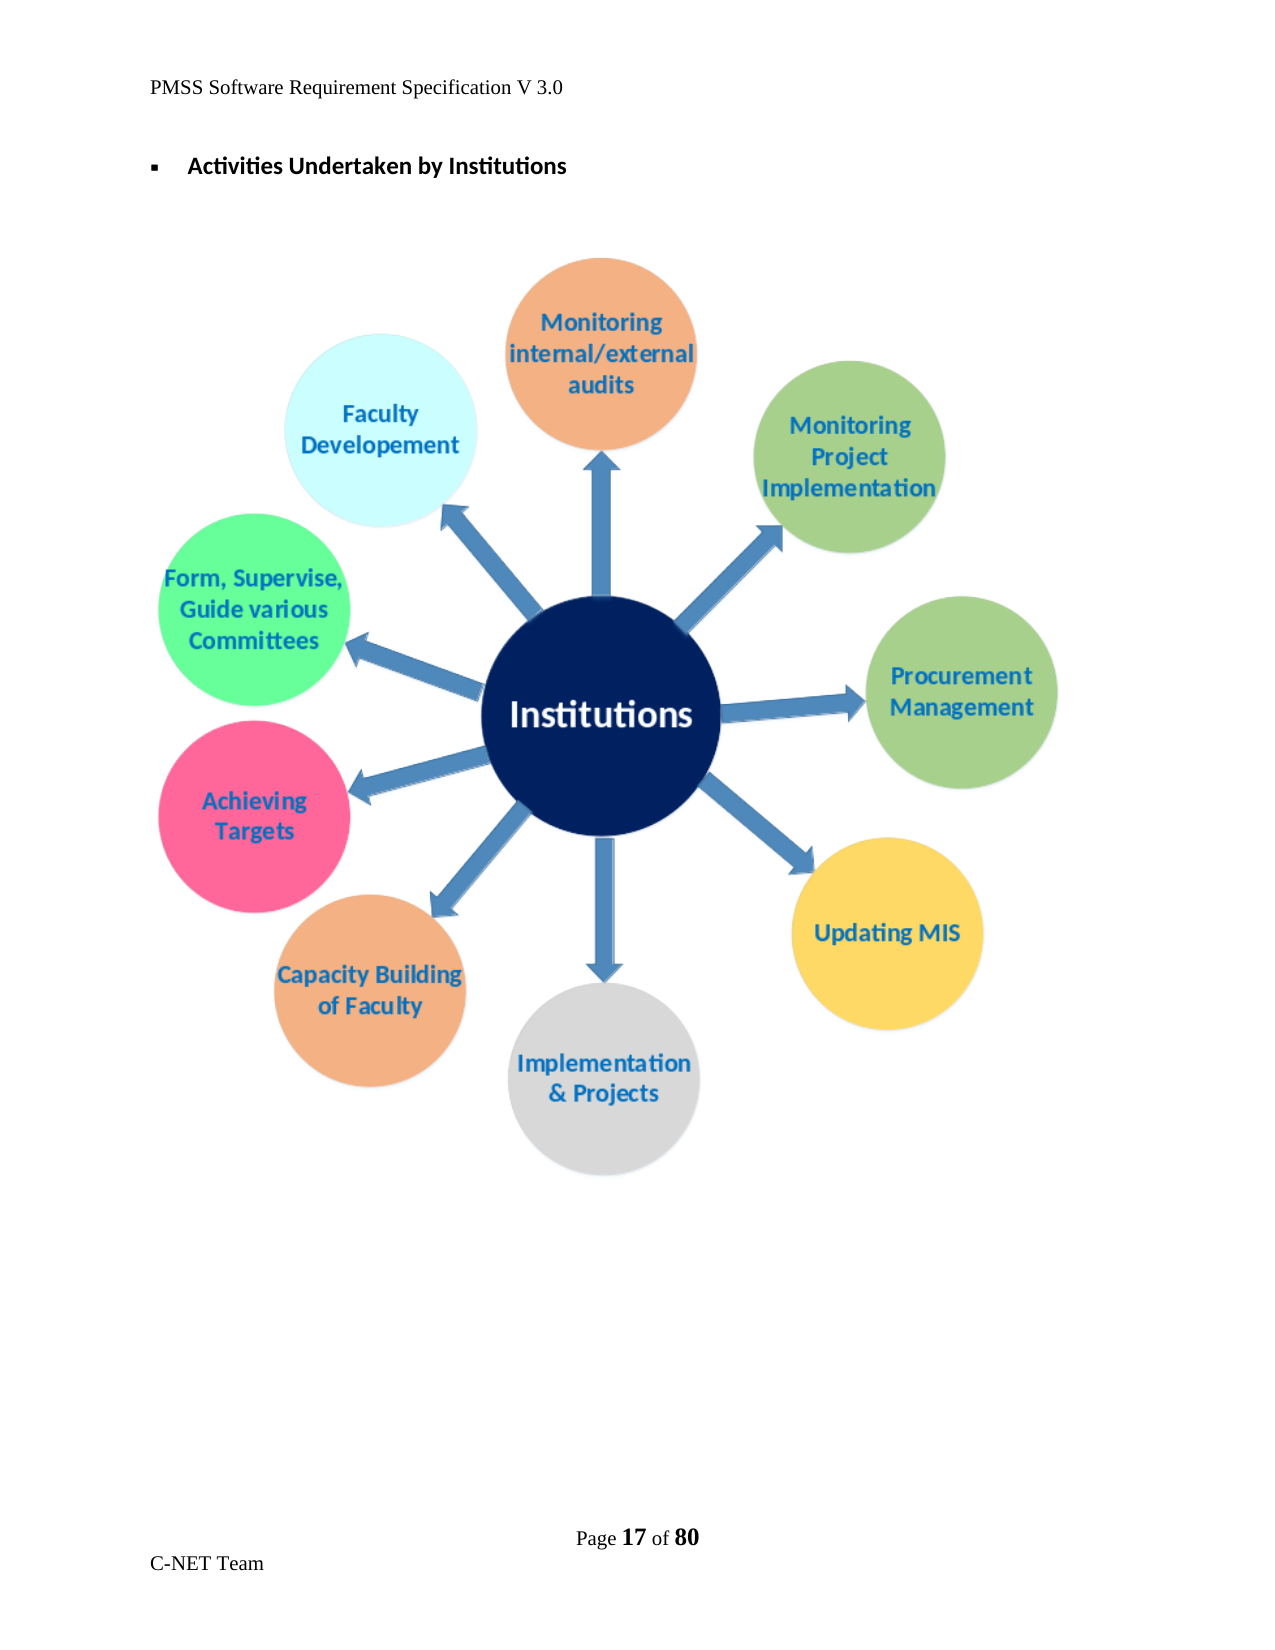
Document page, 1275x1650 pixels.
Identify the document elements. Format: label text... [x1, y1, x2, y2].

list Activities Undertaken by Institutions [150, 150, 1125, 181]
